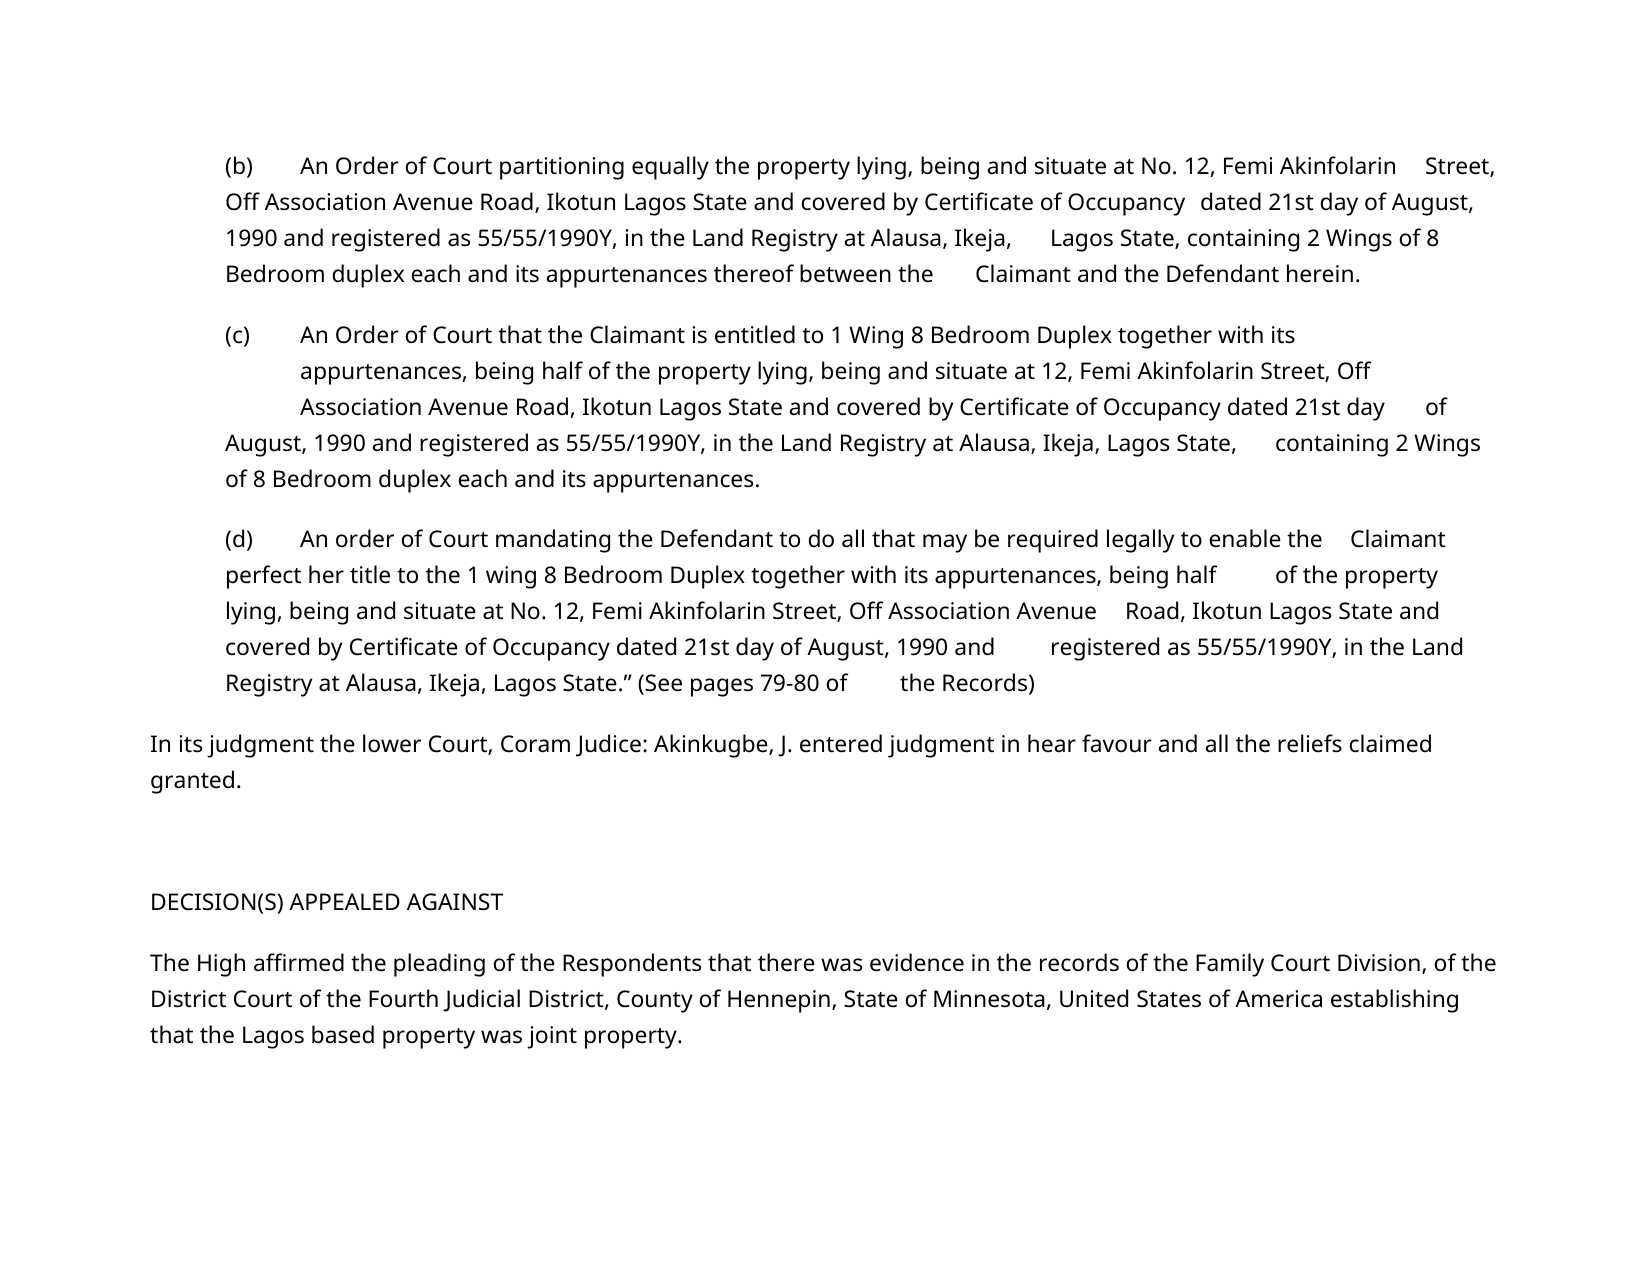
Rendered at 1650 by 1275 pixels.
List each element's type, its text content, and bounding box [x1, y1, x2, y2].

text DECISION(S) APPEALED AGAINST [150, 886, 1500, 917]
text The High affirmed the pleading of the Respondents that there was evidence in the records of the Family Court Division, of the District Court of the Fourth Judicial District, County of Hennepin, State of Minnesota, United States of America establishing that the Lagos based property was joint property. [150, 947, 1500, 1050]
text In its judgment the lower Court, Coram Judice: Akinkugbe, J. entered judgment in hear favour and all the reliefs claimed granted. [150, 728, 1500, 795]
text (b) An Order of Court partitioning equally the property lying, being and situate at No. 12, Femi Akinfolarin Street, Off Association Avenue Road, Ikotun Lagos State and covered by Certificate of Occupancy dated 21st day of August, 1990 and registered as 55/55/1990Y, in the Land Registry at Alausa, Ikeja, Lagos State, containing 2 Wings of 8 Bedroom duplex each and its appurtenances thereof between the Claimant and the Defendant herein. [225, 150, 1500, 289]
text (d) An order of Court mandating the Defendant to do all that may be required legally to enable the Claimant perfect her title to the 1 wing 8 Bedroom Duplex together with its appurtenances, being half of the property lying, being and situate at No. 12, Femi Akinfolarin Street, Off Association Avenue Road, Ikotun Lagos State and covered by Certificate of Occupancy dated 21st day of August, 1990 and registered as 55/55/1990Y, in the Land Registry at Alausa, Ikeja, Lagos State.” (See pages 79-80 of the Records) [225, 523, 1500, 698]
text (c) An Order of Court that the Claimant is entitled to 1 Wing 8 Bedroom Duplex together with its appurtenances, being half of the property lying, being and situate at 12, Femi Akinfolarin Street, Off Association Avenue Road, Ikotun Lagos State and covered by Certificate of Occupancy dated 21st day of August, 1990 and registered as 55/55/1990Y, in the Land Registry at Alausa, Ikeja, Lagos State, containing 2 Wings of 8 Bedroom duplex each and its appurtenances. [225, 319, 1500, 494]
